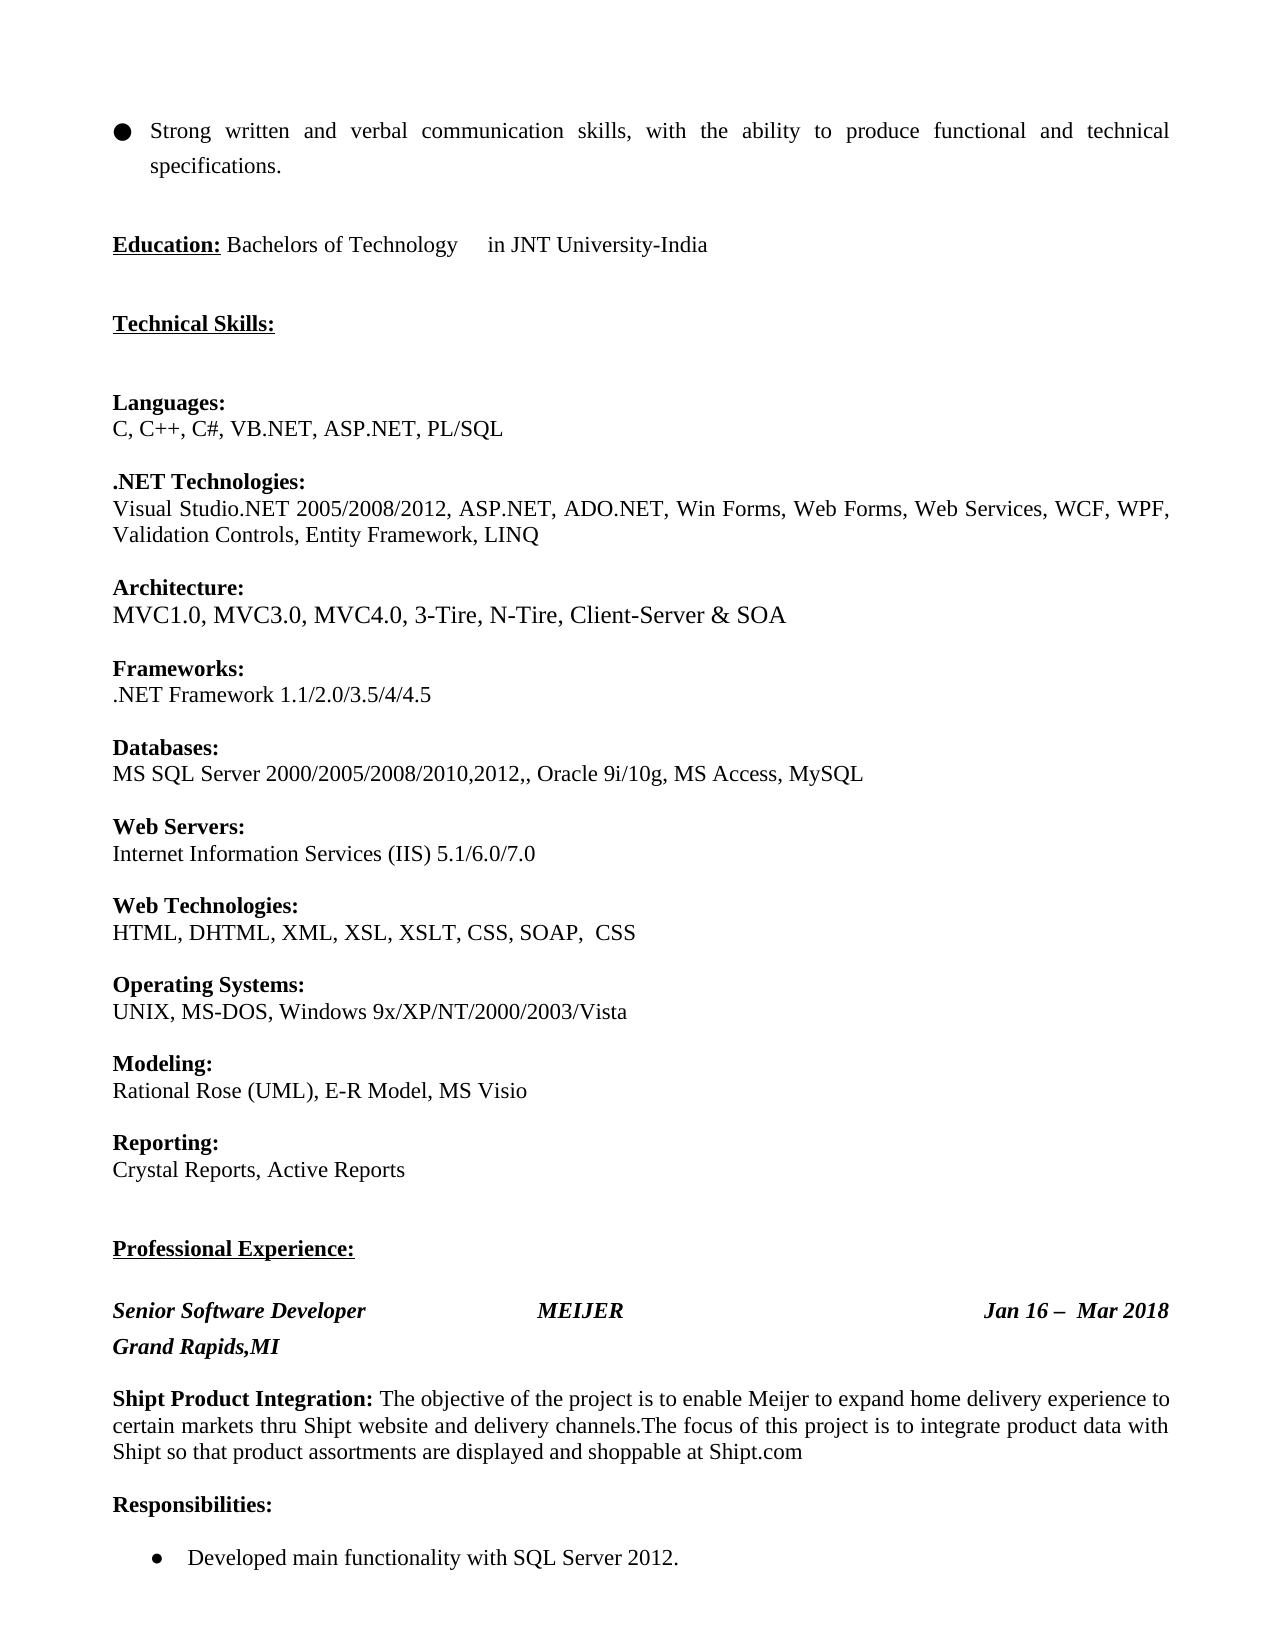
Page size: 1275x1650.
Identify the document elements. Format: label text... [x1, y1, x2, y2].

text Languages: [112, 389, 1171, 416]
text Technical Skills: [112, 310, 1171, 336]
text Responsibilities: [112, 1491, 1171, 1517]
text MS SQL Server 2000/2005/2008/2010,2012,, Oracle 9i/10g, MS Access, MySQL [112, 761, 1171, 787]
text Modeling: [112, 1050, 1171, 1077]
text .NET Framework 1.1/2.0/3.5/4/4.5 [112, 681, 1171, 708]
text Shipt Product Integration: The objective of the project is to enable Meijer to expand home delivery experience to certain markets thru Shipt website and delivery channels.The focus of this project is to integrate product data with Shipt so that product assortments are displayed and shoppable at Shipt.com [112, 1385, 1171, 1464]
text Architecture: [112, 574, 1171, 600]
text Frameworks: [112, 655, 1171, 681]
text Web Servers: [112, 813, 1171, 839]
text Professional Experience: [112, 1235, 1171, 1261]
text MVC1.0, MVC3.0, MVC4.0, 3-Tire, N-Tire, Client-Server & SOA [112, 600, 1171, 629]
text Web Technologies: [112, 892, 1171, 919]
text Crystal Reports, Active Reports [112, 1156, 1171, 1182]
text Rational Rose (UML), E-R Model, MS Visio [112, 1077, 1171, 1103]
list Strong written and verbal communication skills, with the ability to produce functional and technical specifications. [112, 105, 1171, 178]
text Grand Rapids,MI [112, 1333, 1171, 1359]
text Databases: [112, 734, 1171, 761]
text UNIX, MS-DOS, Windows 9x/XP/NT/2000/2003/Vista [112, 998, 1171, 1024]
text .NET Technologies: [112, 468, 1171, 494]
text Visual Studio.NET 2005/2008/2012, ASP.NET, ADO.NET, Win Forms, Web Forms, Web Services, WCF, WPF, Validation Controls, Entity Framework, LINQ [112, 494, 1171, 547]
text Internet Information Services (IIS) 5.1/6.0/7.0 [112, 839, 1171, 866]
text Operating Systems: [112, 971, 1171, 998]
text Reporting: [112, 1129, 1171, 1156]
list Developed main functionality with SQL Server 2012. [150, 1543, 1171, 1570]
text HTML, DHTML, XML, XSL, XSLT, CSS, SOAP, CSS [112, 919, 1171, 945]
text C, C++, C#, VB.NET, ASP.NET, PL/SQL [112, 416, 1171, 442]
text Education: Bachelors of Technology in JNT University-India [112, 231, 1171, 257]
text Senior Software Developer MEIJER Jan 16 – Mar 2018 [112, 1297, 1171, 1323]
